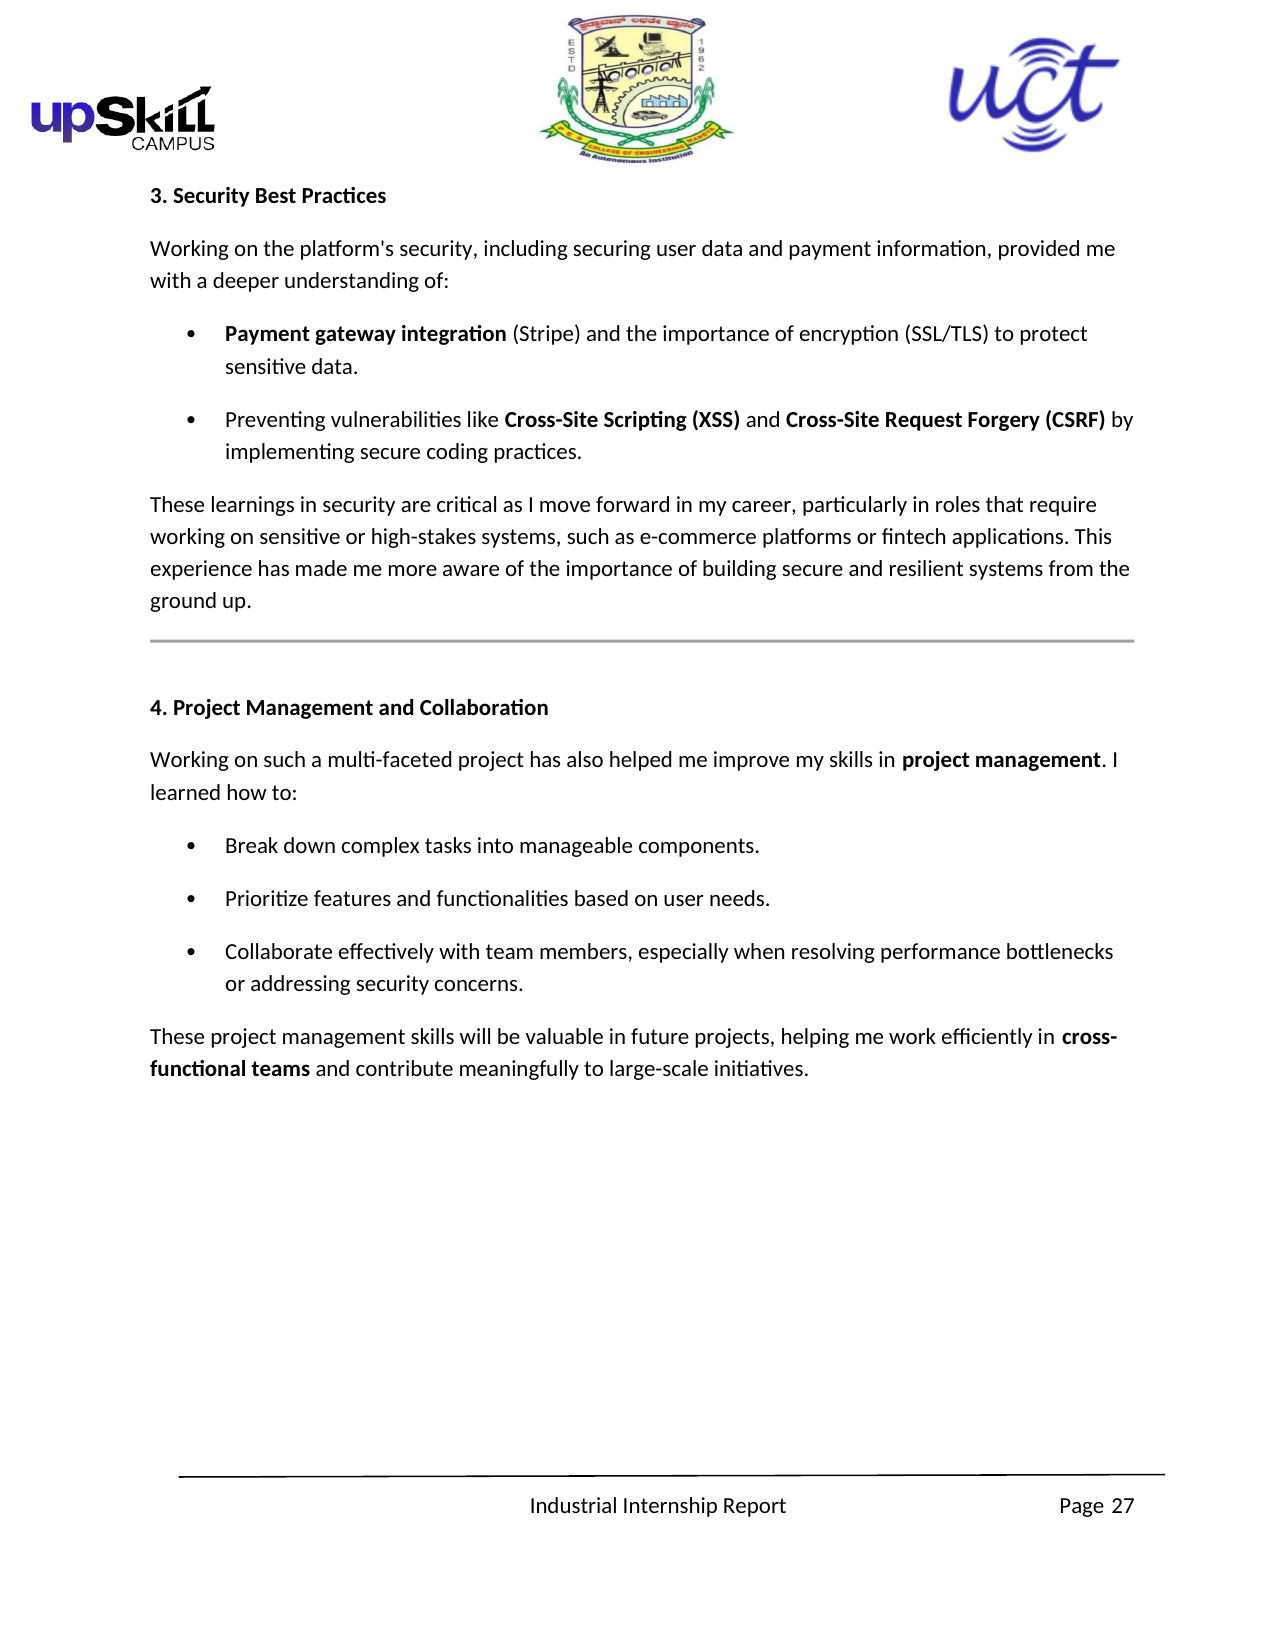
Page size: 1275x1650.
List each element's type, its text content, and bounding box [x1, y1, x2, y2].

list Payment gateway integration (Stripe) and the importance of encryption (SSL/TLS) to protect sensitive data. [187, 319, 1134, 380]
picture [0, 73, 246, 154]
list Collaborate effectively with team members, especially when resolving performance bottlenecks or addressing security concerns. [187, 937, 1134, 997]
picture [537, 13, 736, 163]
text Working on such a multi-faceted project has also helped me improve my skills in project management. I learned how to: [150, 746, 1134, 806]
text These project management skills will be valuable in future projects, helping me work efficiently in cross-functional teams and contribute meaningfully to large-scale initiatives. [150, 1022, 1134, 1082]
list Preventing vulnerabilities like Cross-Site Scripting (XSS) and Cross-Site Request Forgery (CSRF) by implementing secure coding practices. [187, 405, 1134, 465]
text These learnings in security are critical as I move forward in my career, particularly in roles that require working on sensitive or high-stakes systems, such as e-commerce platforms or fintech applications. This experience has made me more aware of the importance of building secure and resilient systems from the ground up. [150, 490, 1134, 614]
text 4. Project Management and Collaboration [150, 693, 1134, 721]
list Prioritize features and functionalities based on user needs. [187, 884, 1134, 912]
text Working on the platform's security, including securing user data and payment information, provided me with a deeper understanding of: [150, 234, 1134, 294]
list Break down complex tasks into manageable components. [187, 831, 1134, 859]
text 3. Security Best Practices [150, 181, 1134, 209]
picture [946, 28, 1125, 154]
